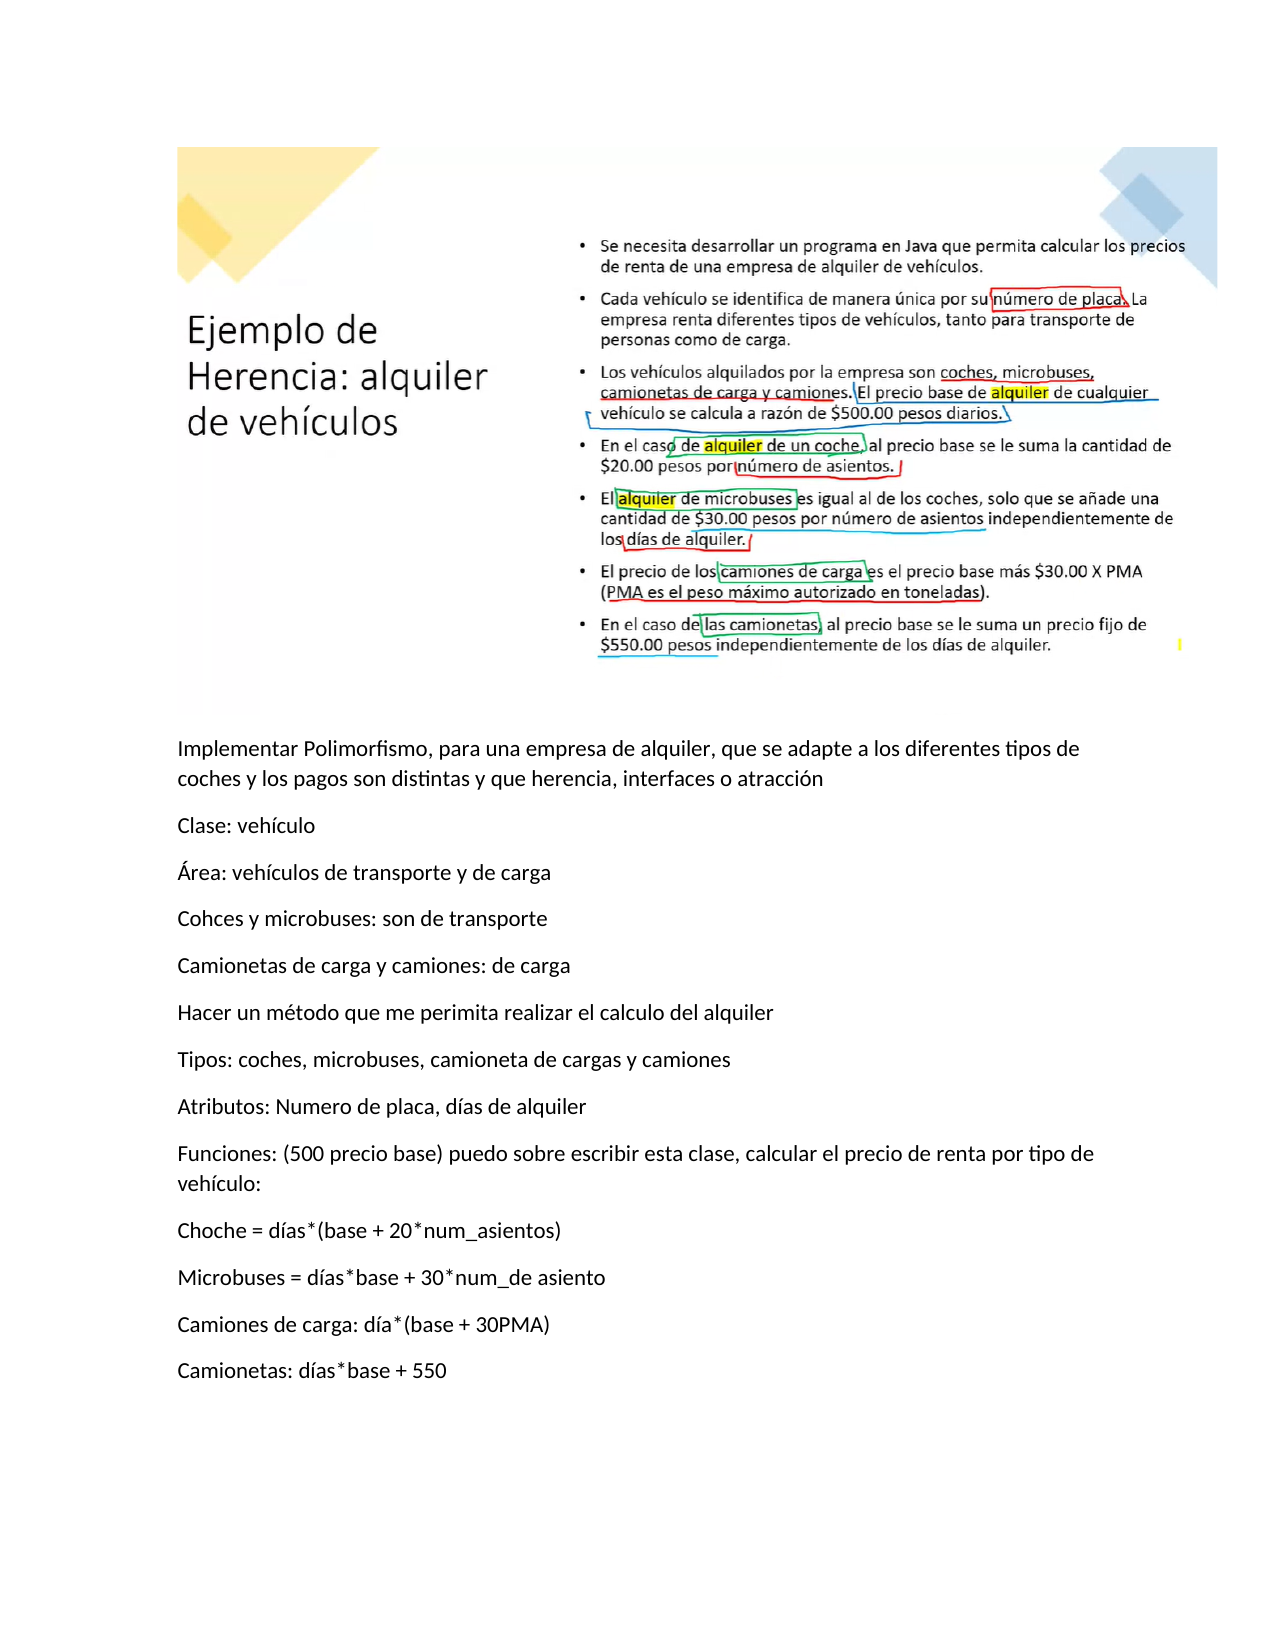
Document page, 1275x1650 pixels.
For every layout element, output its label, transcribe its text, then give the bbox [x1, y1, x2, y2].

text Microbuses = días*base + 30*num_de asiento [177, 1263, 1098, 1291]
text Hacer un método que me perimita realizar el calculo del alquiler [177, 998, 1098, 1026]
text Choche = días*(base + 20*num_asientos) [177, 1216, 1098, 1244]
text Tipos: coches, microbuses, camioneta de cargas y camiones [177, 1045, 1098, 1073]
text Camiones de carga: día*(base + 30PMA) [177, 1310, 1098, 1338]
text Cohces y microbuses: son de transporte [177, 904, 1098, 932]
text Atributos: Numero de placa, días de alquiler [177, 1092, 1098, 1120]
text Implementar Polimorfismo, para una empresa de alquiler, que se adapte a los diferentes tipos de coches y los pagos son distintas y que herencia, interfaces o atracción [177, 734, 1098, 792]
text Camionetas de carga y camiones: de carga [177, 951, 1098, 979]
text Clase: vehículo [177, 811, 1098, 839]
text Camionetas: días*base + 550 [177, 1357, 1098, 1384]
picture [177, 147, 1218, 715]
text Área: vehículos de transporte y de carga [177, 858, 1098, 886]
text Funciones: (500 precio base) puedo sobre escribir esta clase, calcular el precio de renta por tipo de vehículo: [177, 1139, 1098, 1197]
